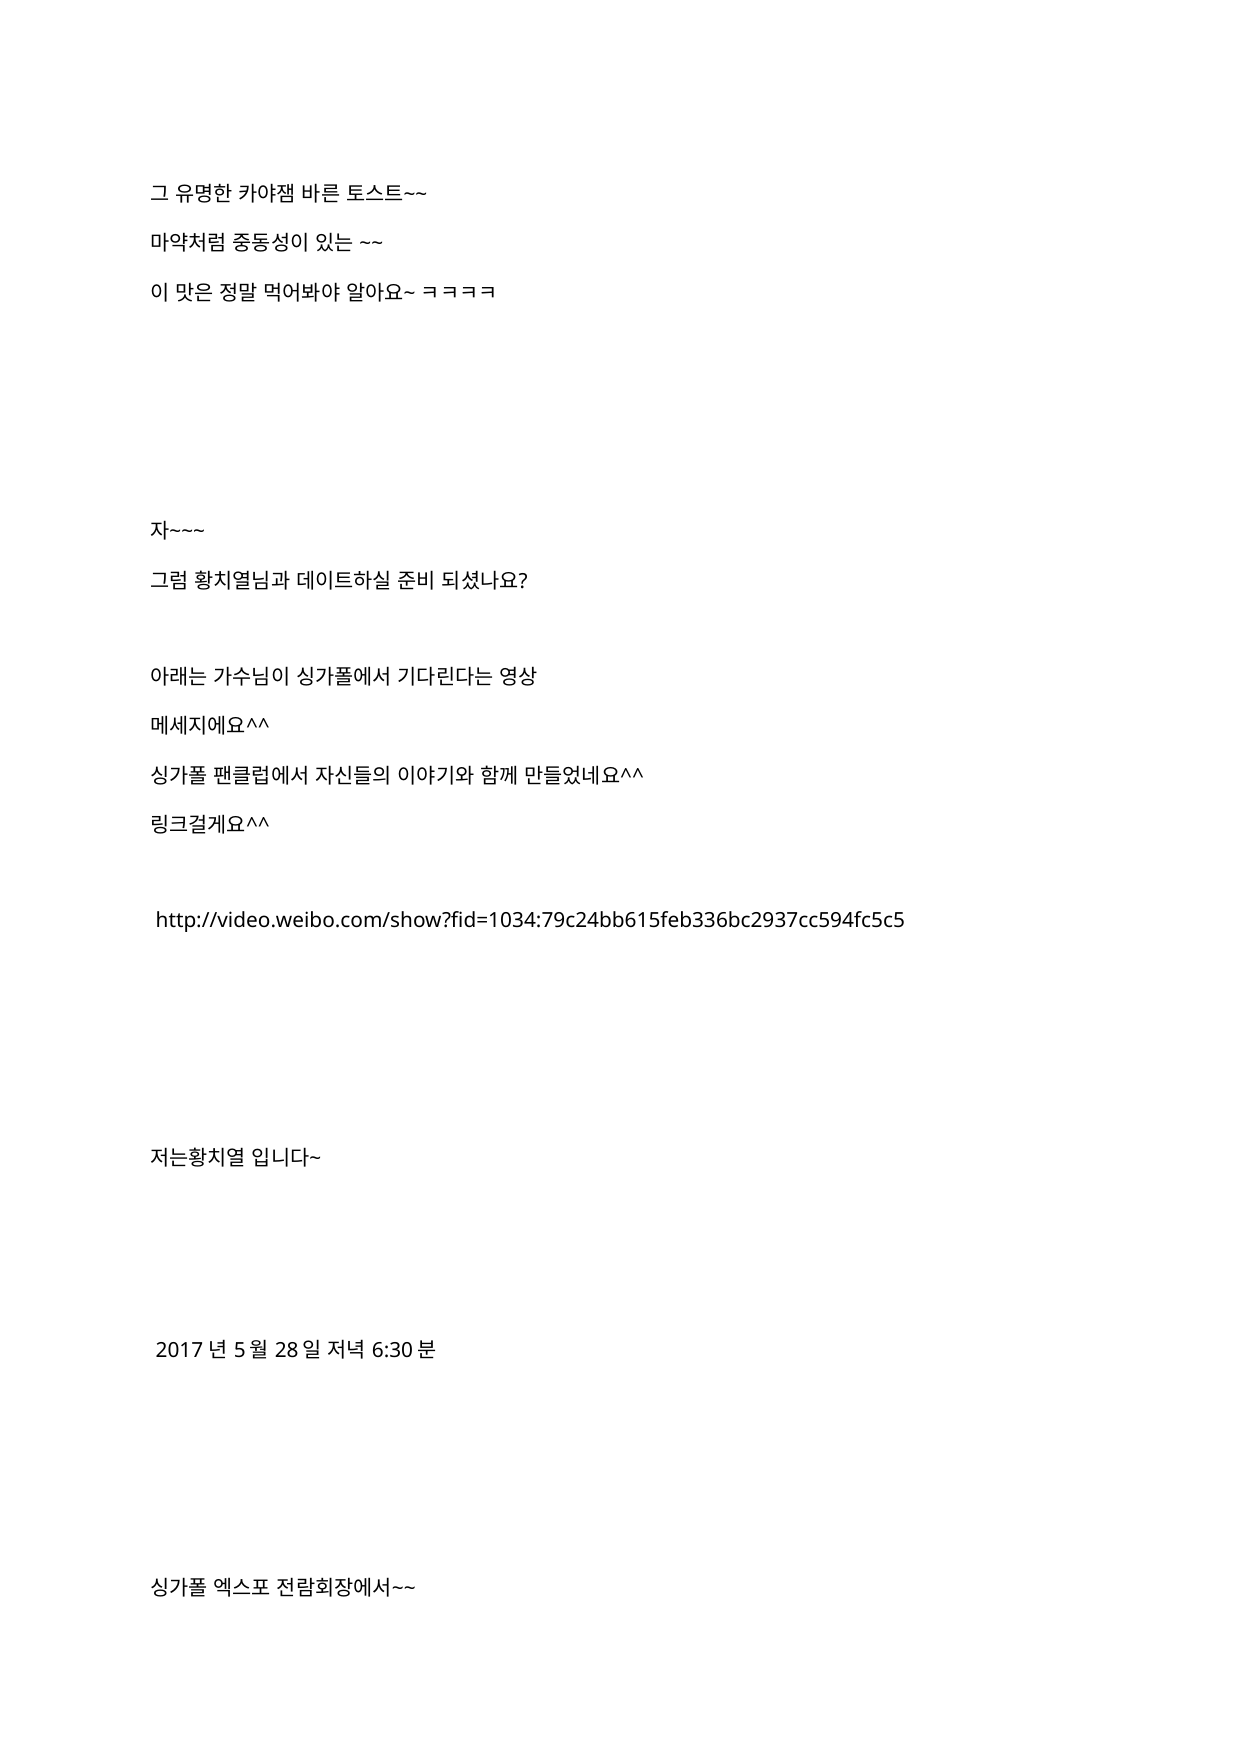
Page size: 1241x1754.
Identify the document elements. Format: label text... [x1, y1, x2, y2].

text 아래는 가수님이 싱가폴에서 기다린다는 영상 [150, 661, 1090, 691]
text 싱가폴 팬클럽에서 자신들의 이야기와 함께 만들었네요^^ [150, 759, 1090, 789]
text 그럼 황치열님과 데이트하실 준비 되셨나요? [150, 564, 1090, 594]
text 마약처럼 중동성이 있는 ~~ [150, 227, 1090, 257]
text 이 맛은 정말 먹어봐야 알아요~ ㅋㅋㅋㅋ [150, 276, 1090, 306]
text 자~~~ [150, 514, 1090, 545]
text 링크걸게요^^ [150, 808, 1090, 839]
text http://video.weibo.com/show?fid=1034:79c24bb615feb336bc2937cc594fc5c5 [150, 905, 1090, 934]
text 메세지에요^^ [150, 710, 1090, 740]
text 저는황치열 입니다~ [150, 1142, 1090, 1172]
text 그 유명한 카야잼 바른 토스트~~ [150, 177, 1090, 207]
text 2017 년 5월 28일 저녁 6:30분 [150, 1333, 1090, 1363]
text 싱가폴 엑스포 전람회장에서~~ [150, 1571, 1090, 1602]
